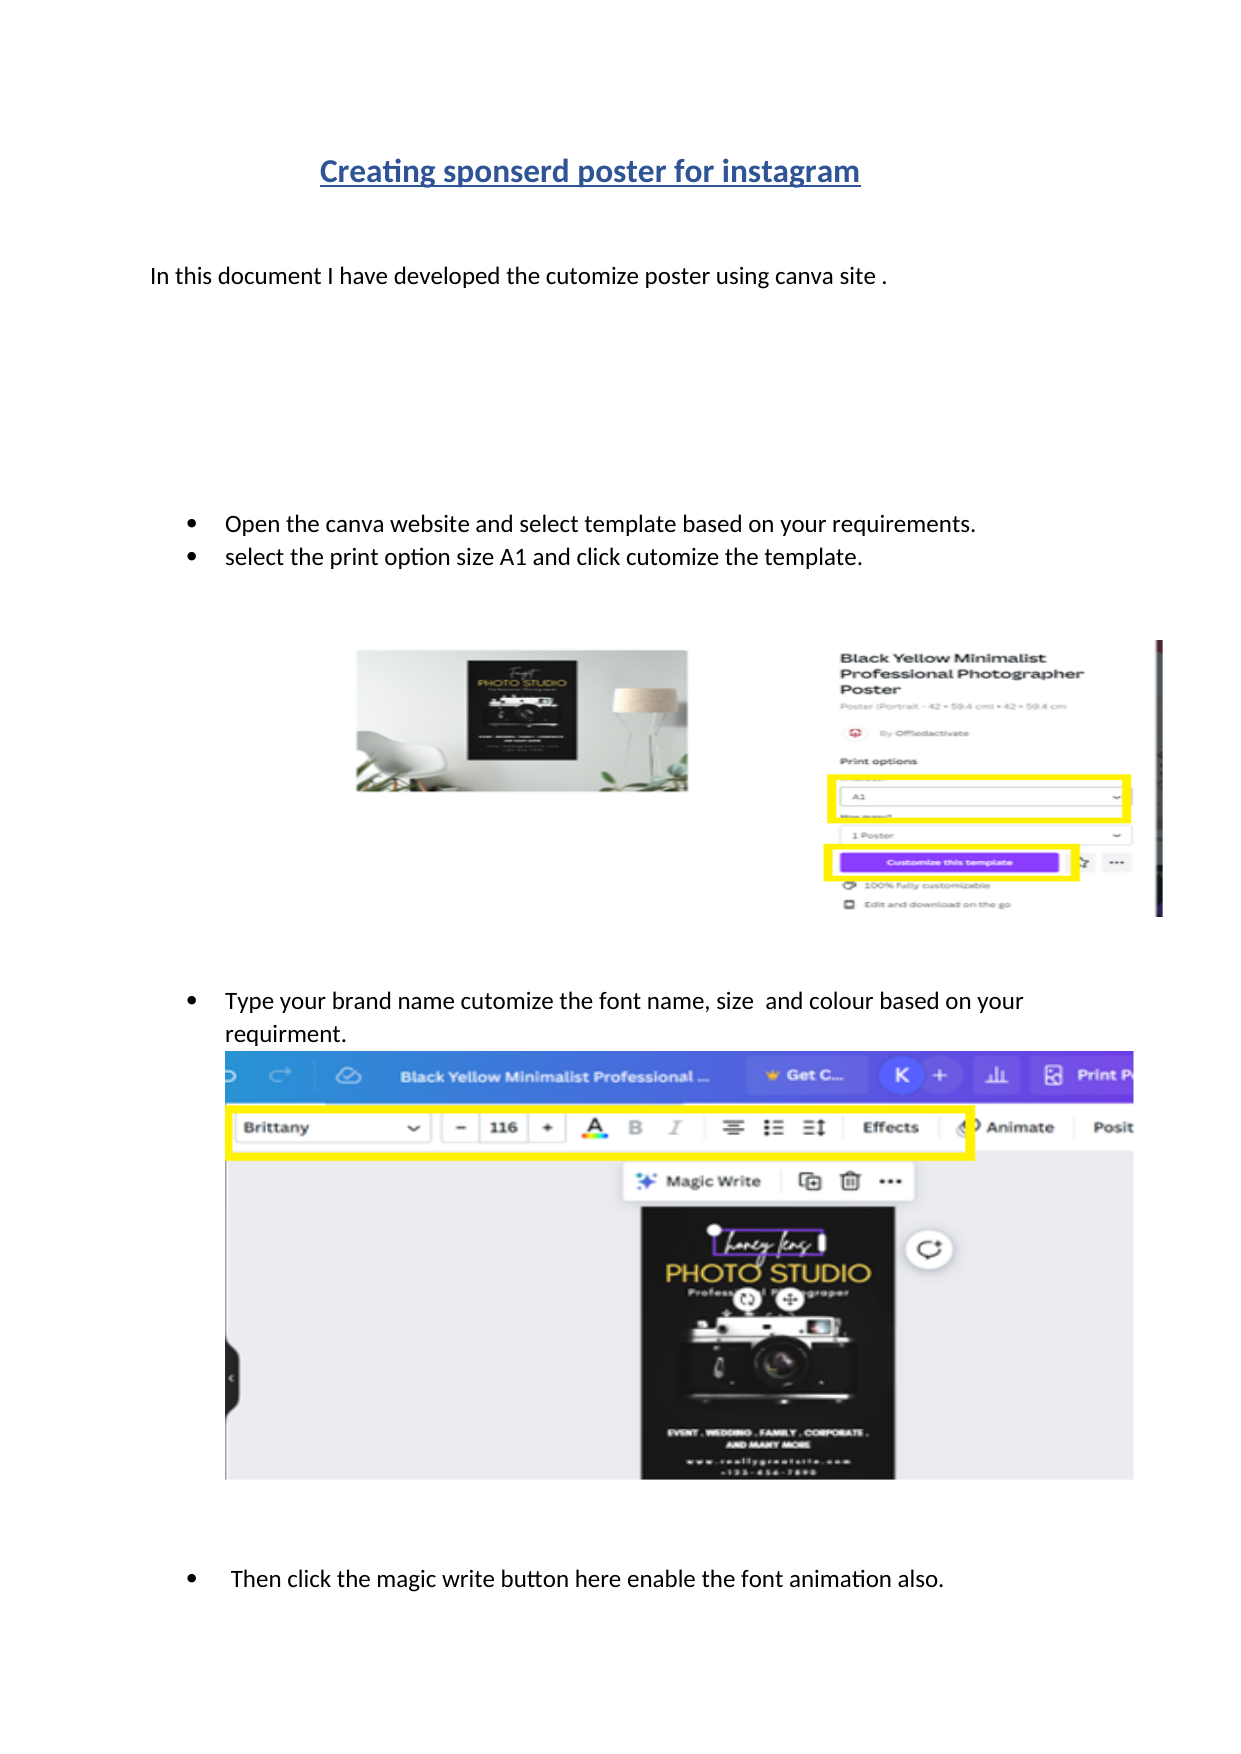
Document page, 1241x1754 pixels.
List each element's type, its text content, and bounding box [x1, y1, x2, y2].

picture [225, 640, 1163, 917]
list Then click the magic write button here enable the font animation also. [187, 1563, 1090, 1594]
text In this document I have developed the cutomize poster using canva site . [150, 260, 1090, 291]
list Type your brand name cutomize the font name, size and colour based on your requirment. [187, 985, 1090, 1049]
picture [225, 1051, 1144, 1495]
list Open the canva website and select template based on your requirements. [187, 508, 1090, 539]
text Creating sponserd poster for instagram [150, 150, 1090, 191]
list select the print option size A1 and click cutomize the template. [187, 541, 1090, 572]
